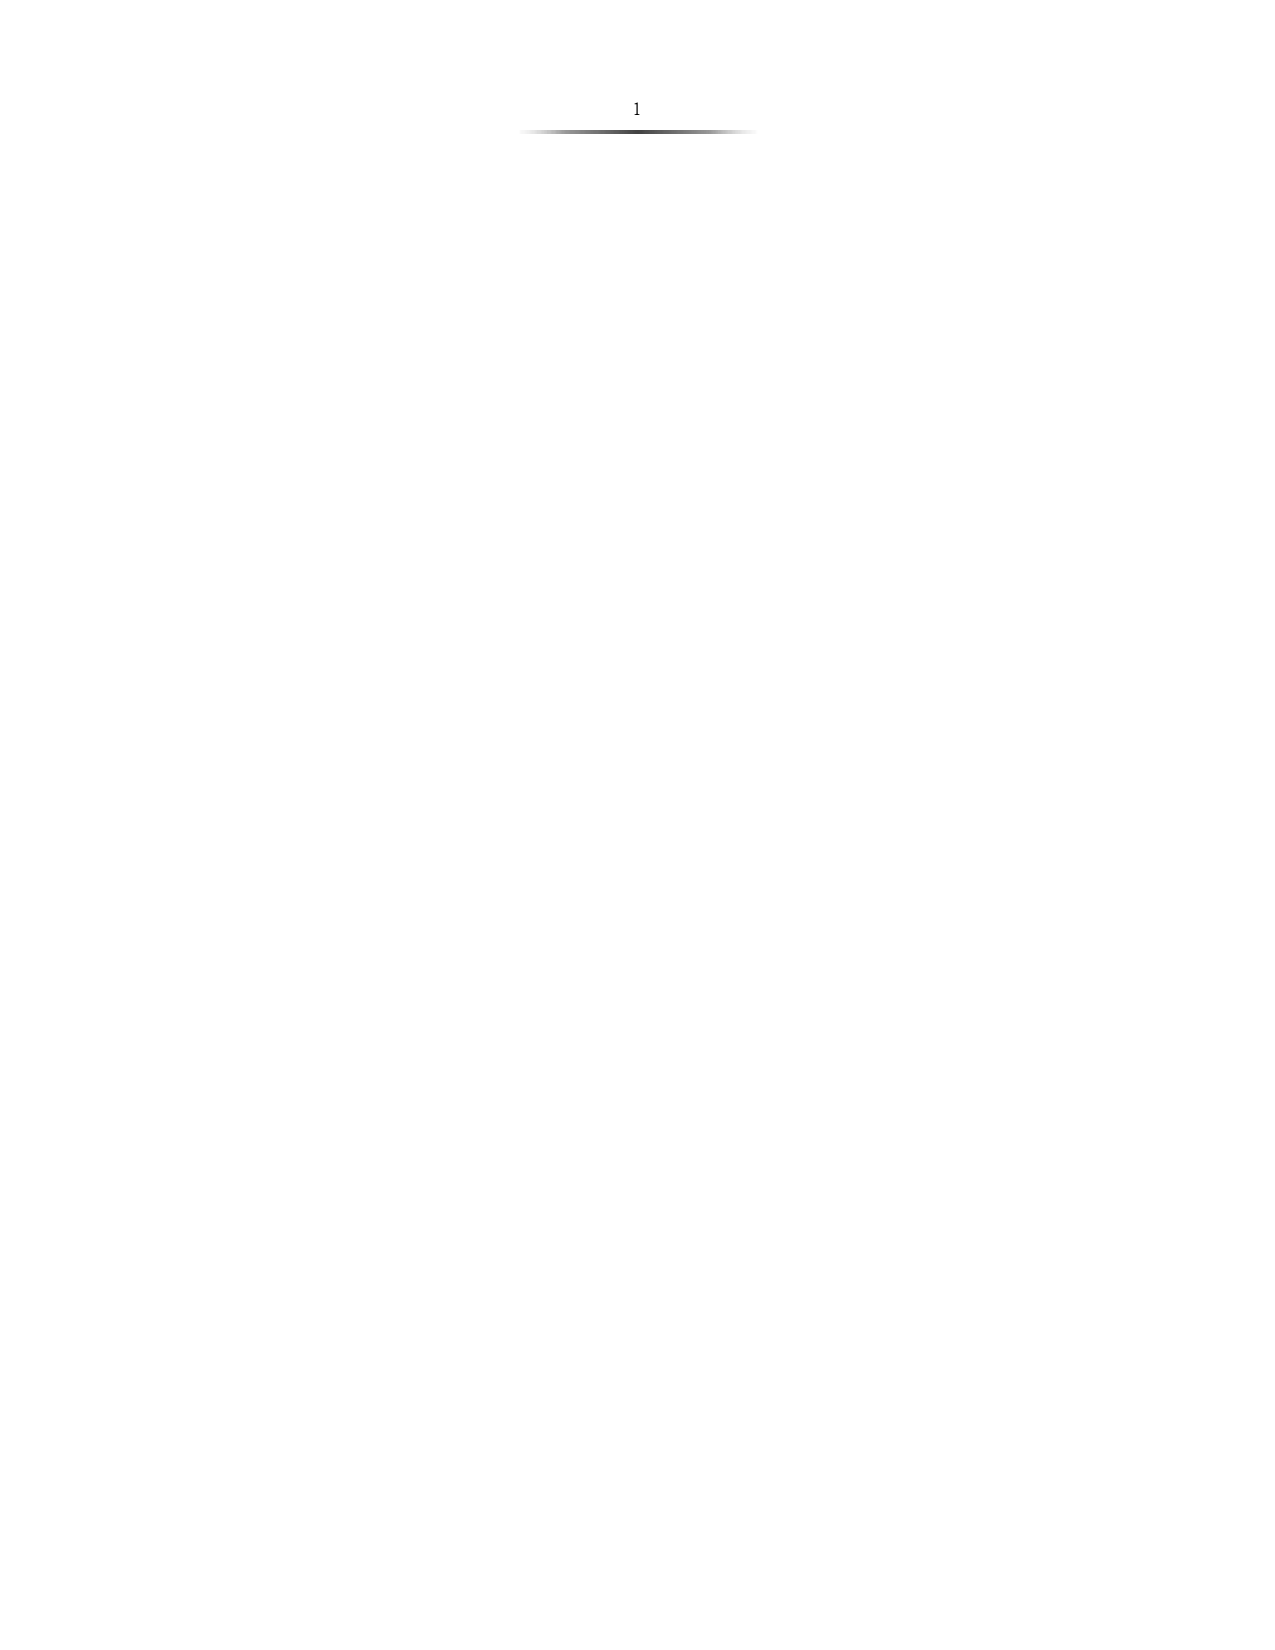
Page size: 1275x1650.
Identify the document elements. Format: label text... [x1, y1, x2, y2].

picture [519, 130, 759, 134]
text 1 [21, 98, 1253, 120]
